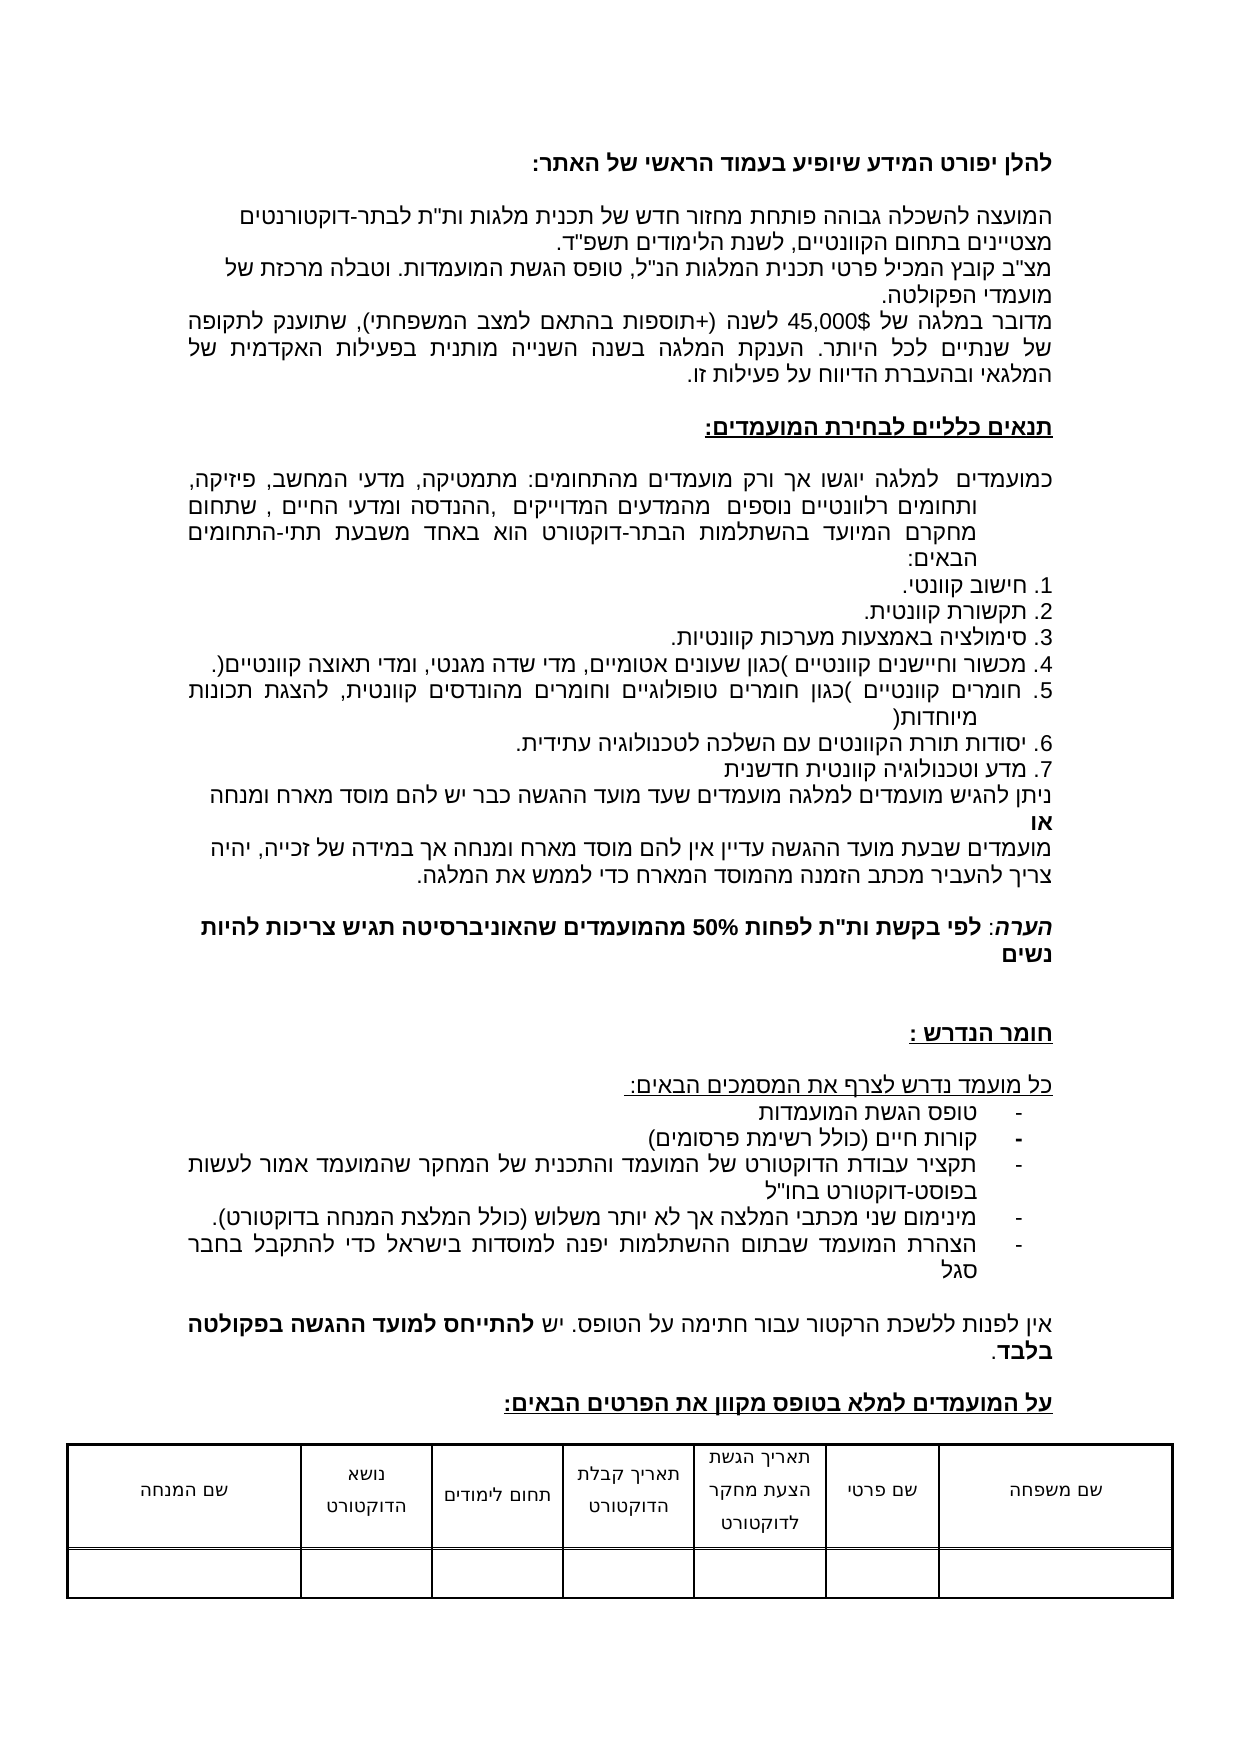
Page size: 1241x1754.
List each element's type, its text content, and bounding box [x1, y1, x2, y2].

text הערה: לפי בקשת ות"ת לפחות 50% מהמועמדים שהאוניברסיטה תגיש צריכות להיות נשים [187, 914, 1053, 967]
table_header שם המנחה [69, 1446, 300, 1547]
list הצהרת המועמד שבתום ההשתלמות יפנה למוסדות בישראל כדי להתקבל בחבר סגל [187, 1231, 1015, 1283]
text 2. תקשורת קוונטית. [187, 598, 1053, 624]
table_header נושא הדוקטורט [302, 1446, 431, 1547]
table_header תאריך קבלת הדוקטורט [564, 1446, 693, 1547]
table_header שם פרטי [827, 1446, 938, 1547]
text 7. מדע וטכנולוגיה קוונטית חדשנית [187, 756, 1053, 782]
text המועצה להשכלה גבוהה פותחת מחזור חדש של תכנית מלגות ות"ת לבתר-דוקטורנטים מצטיינים בתחום הקוונטיים, לשנת הלימודים תשפ"ד. [187, 203, 1053, 255]
text מועמדים שבעת מועד ההגשה עדיין אין להם מוסד מארח ומנחה אך במידה של זכייה, יהיה צריך להעביר מכתב הזמנה מהמוסד המארח כדי לממש את המלגה. [187, 835, 1053, 888]
list טופס הגשת המועמדות [187, 1099, 1015, 1125]
table_cell [695, 1550, 825, 1597]
text מדובר במלגה של 45,000$ לשנה (+תוספות בהתאם למצב המשפחתי), שתוענק לתקופה של שנתיים לכל היותר. הענקת המלגה בשנה השנייה מותנית בפעילות האקדמית של המלגאי ובהעברת הדיווח על פעילות זו. [187, 308, 1053, 387]
table_header תחום לימודים [433, 1446, 562, 1547]
text ניתן להגיש מועמדים למלגה מועמדים שעד מועד ההגשה כבר יש להם מוסד מארח ומנחה [187, 782, 1053, 809]
text 1. חישוב קוונטי. [187, 572, 1053, 598]
table_cell [433, 1550, 562, 1597]
text 6. יסודות תורת הקוונטים עם השלכה לטכנולוגיה עתידית. [187, 730, 1053, 756]
table_cell [69, 1550, 300, 1597]
list תקציר עבודת הדוקטורט של המועמד והתכנית של המחקר שהמועמד אמור לעשות בפוסט-דוקטורט בחו"ל [187, 1151, 1015, 1204]
text על המועמדים למלא בטופס מקוון את הפרטים הבאים: [187, 1390, 1053, 1417]
text תנאים כלליים לבחירת המועמדים: [187, 413, 1053, 440]
text חומר הנדרש : [187, 1020, 1053, 1046]
text כל מועמד נדרש לצרף את המסמכים הבאים: [187, 1072, 1053, 1099]
text כמועמדים למלגה יוגשו אך ורק מועמדים מהתחומים: מתמטיקה, מדעי המחשב, פיזיקה, ותחומים רלוונטיים נוספים מהמדעים המדוייקים ,ההנדסה ומדעי החיים , שתחום מחקרם המיועד בהשתלמות הבתר-דוקטורט הוא באחד משבעת תתי-התחומים הבאים: [187, 466, 1053, 572]
table_cell [302, 1550, 431, 1597]
text להלן יפורט המידע שיופיע בעמוד הראשי של האתר: [187, 150, 1053, 176]
text או [187, 809, 1053, 835]
table_header שם משפחה [940, 1446, 1171, 1547]
list מינימום שני מכתבי המלצה אך לא יותר משלוש (כולל המלצת המנחה בדוקטורט). [187, 1204, 1015, 1231]
list קורות חיים (כולל רשימת פרסומים) [187, 1125, 1015, 1151]
text אין לפנות ללשכת הרקטור עבור חתימה על הטופס. יש להתייחס למועד ההגשה בפקולטה בלבד. [187, 1311, 1053, 1364]
text 5. חומרים קוונטיים )כגון חומרים טופולוגיים וחומרים מהונדסים קוונטית, להצגת תכונות מיוחדות( [187, 677, 1053, 730]
text מצ"ב קובץ המכיל פרטי תכנית המלגות הנ"ל, טופס הגשת המועמדות. וטבלה מרכזת של מועמדי הפקולטה. [187, 255, 1053, 308]
table_cell [940, 1550, 1171, 1597]
table_header תאריך הגשת הצעת מחקר לדוקטורט [695, 1446, 825, 1547]
text 4. מכשור וחיישנים קוונטיים )כגון שעונים אטומיים, מדי שדה מגנטי, ומדי תאוצה קוונטיים(. [187, 651, 1053, 677]
table_cell [564, 1550, 693, 1597]
text 3. סימולציה באמצעות מערכות קוונטיות. [187, 624, 1053, 651]
table_cell [827, 1550, 938, 1597]
